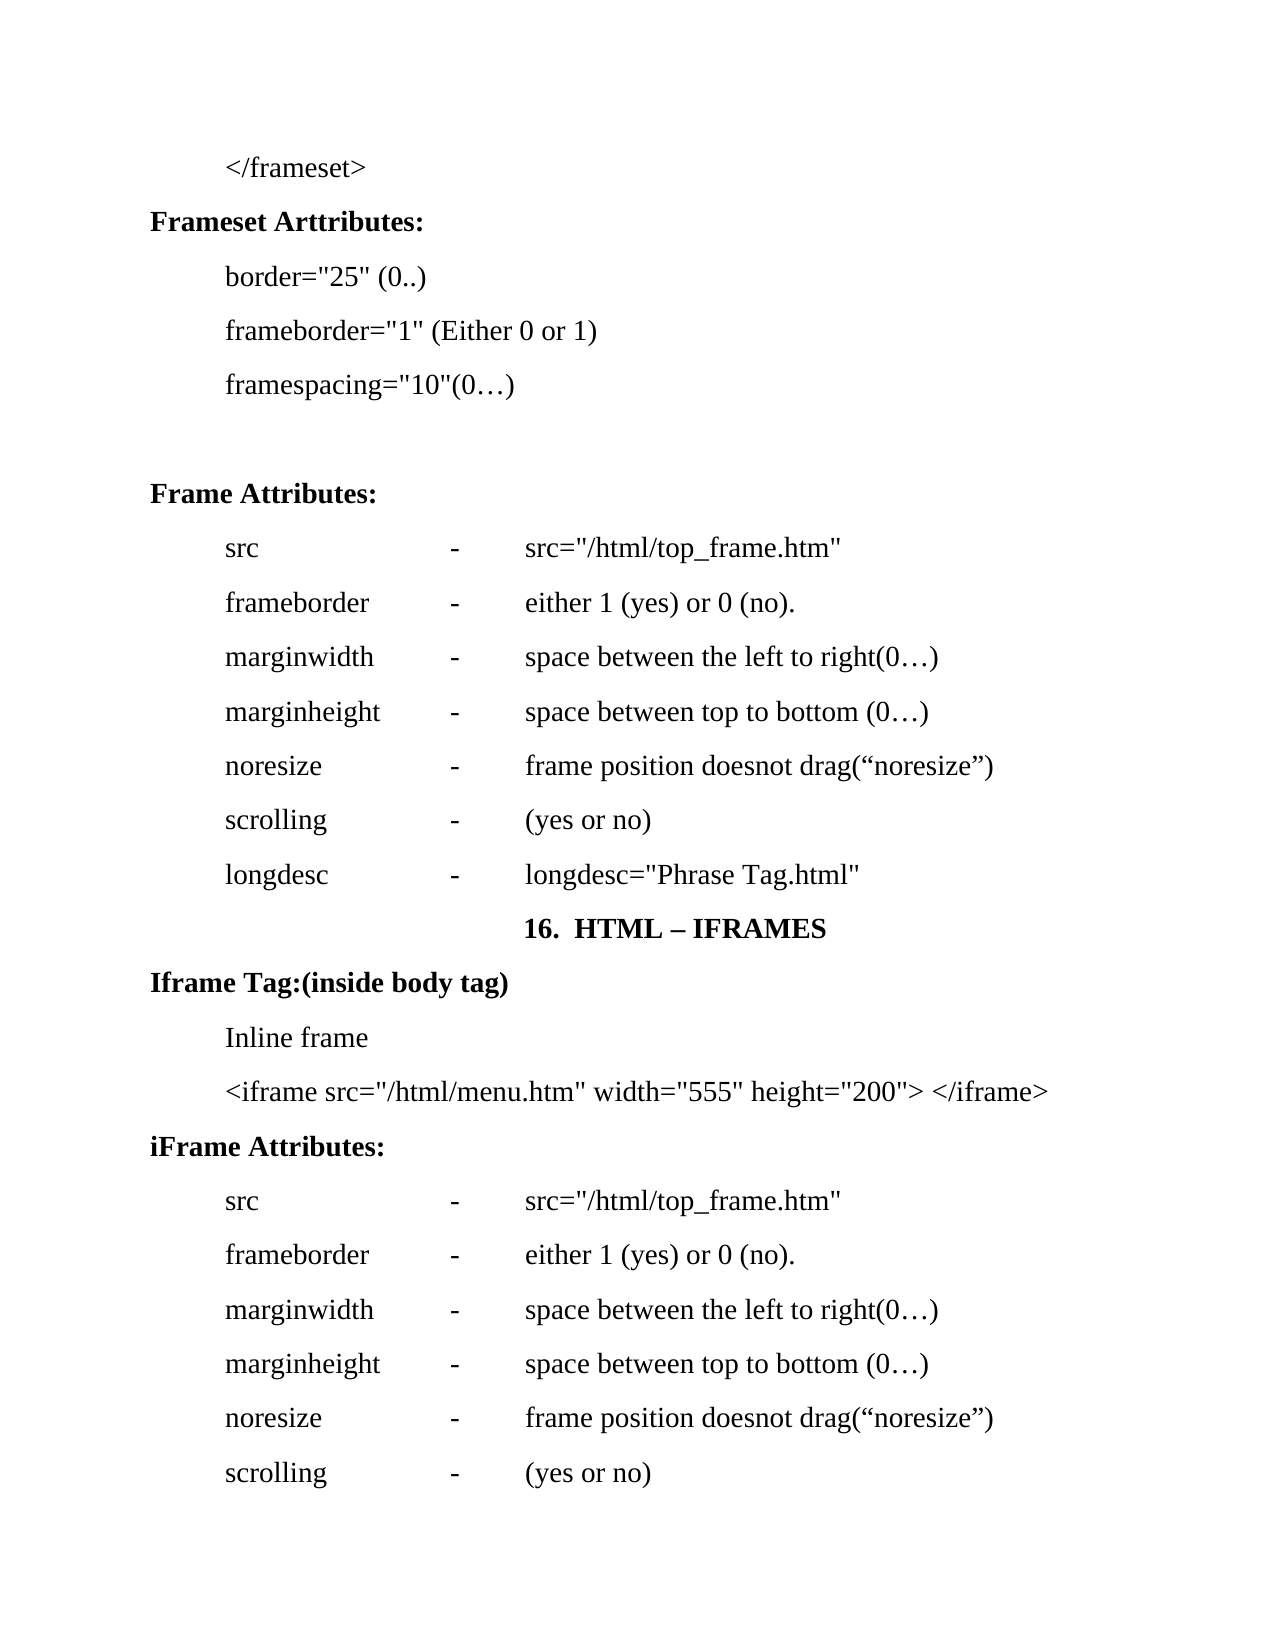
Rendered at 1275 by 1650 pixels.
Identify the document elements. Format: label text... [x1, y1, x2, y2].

text Iframe Tag:(inside body tag) [150, 966, 1125, 999]
text framespacing="10"(0…) [150, 367, 1125, 401]
text marginheight - space between top to bottom (0…) [225, 694, 1125, 727]
text scrolling - (yes or no) [225, 1455, 1125, 1488]
text src - src="/html/top_frame.htm" [150, 1183, 1125, 1217]
text border="25" (0..) [150, 259, 1125, 292]
text marginwidth - space between the left to right(0…) [225, 1292, 1125, 1325]
text </frameset> [225, 150, 1125, 183]
text src - src="/html/top_frame.htm" [150, 531, 1125, 564]
text iFrame Attributes: [150, 1129, 1125, 1162]
text noresize - frame position doesnot drag(“noresize”) [225, 1401, 1125, 1434]
text <iframe src="/html/menu.htm" width="555" height="200"> </iframe> [150, 1074, 1125, 1108]
text frameborder - either 1 (yes) or 0 (no). [150, 1237, 1125, 1271]
text 16. HTML – IFRAMES [225, 911, 1125, 945]
text frameborder - either 1 (yes) or 0 (no). [150, 585, 1125, 618]
text scrolling - (yes or no) [225, 802, 1125, 836]
text Frame Attributes: [150, 476, 1125, 510]
text frameborder="1" (Either 0 or 1) [150, 313, 1125, 347]
text Frameset Arttributes: [150, 204, 1125, 238]
text longdesc - longdesc="Phrase Tag.html" [225, 857, 1125, 890]
text noresize - frame position doesnot drag(“noresize”) [225, 748, 1125, 782]
text marginwidth - space between the left to right(0…) [225, 639, 1125, 673]
text marginheight - space between top to bottom (0…) [225, 1346, 1125, 1380]
text Inline frame [150, 1020, 1125, 1053]
